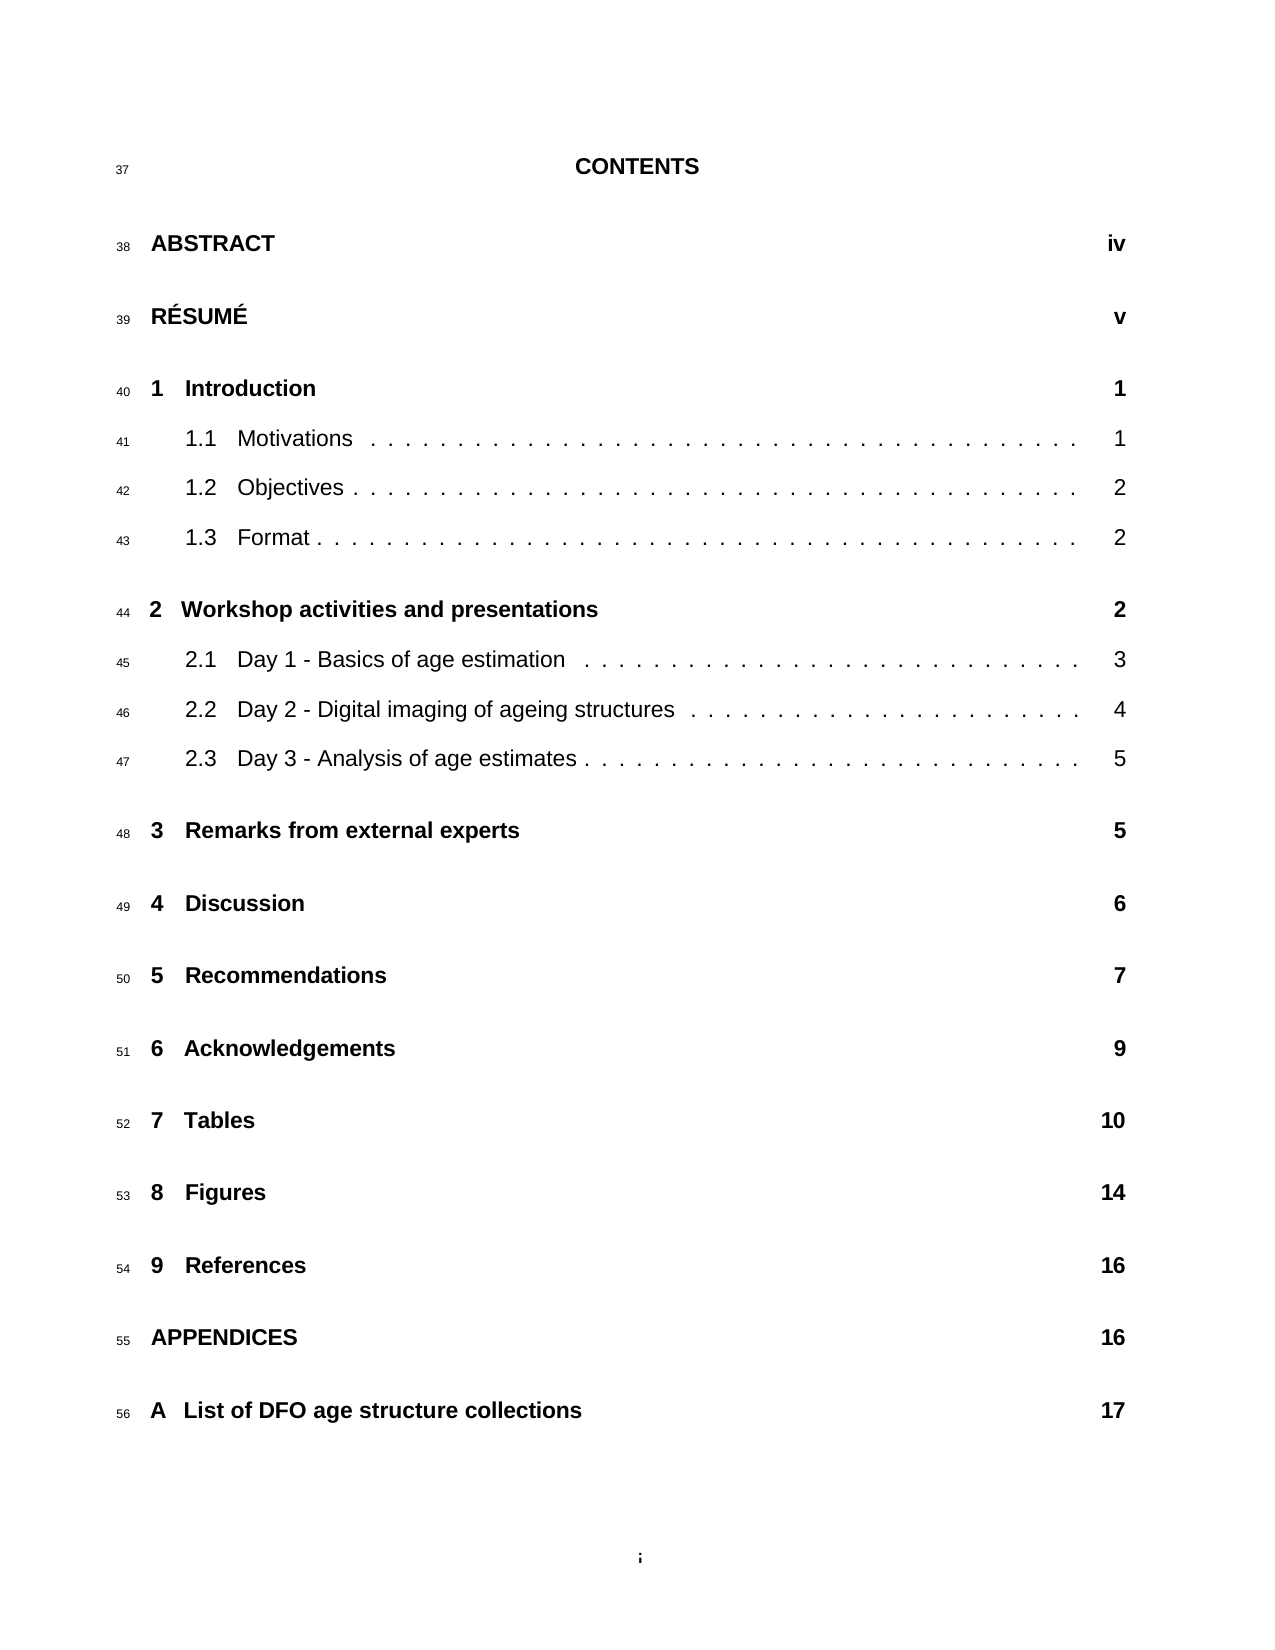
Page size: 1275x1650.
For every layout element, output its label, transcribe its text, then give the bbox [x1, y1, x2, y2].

table_cell 16 [1091, 1230, 1131, 1302]
table_cell 2 [1091, 513, 1131, 574]
table_cell 49 4 Discussion [111, 868, 1091, 940]
table_cell 10 [1091, 1085, 1131, 1157]
table_cell 4 [1091, 685, 1131, 734]
table_cell 51 6 Acknowledgements [111, 1013, 1091, 1085]
table_cell 40 1 Introduction [111, 353, 1091, 414]
table_cell 46 2.2 Day 2 - Digital imaging of ageing structures . . . . . . . . . . . . . . . . . . . . . . . [111, 685, 1091, 734]
table_cell 43 1.3 Format . . . . . . . . . . . . . . . . . . . . . . . . . . . . . . . . . . . . . . . . . . . . [111, 513, 1091, 574]
text 37 CONTENTS [115, 153, 1142, 180]
table_cell 1 [1091, 414, 1131, 463]
table_cell 7 [1091, 940, 1131, 1013]
table_cell 42 1.2 Objectives . . . . . . . . . . . . . . . . . . . . . . . . . . . . . . . . . . . . . . . . . . [111, 464, 1091, 513]
table_cell 5 [1091, 734, 1131, 795]
table_cell 48 3 Remarks from external experts [111, 795, 1091, 868]
table_cell 14 [1091, 1158, 1131, 1230]
table_cell 52 7 Tables [111, 1085, 1091, 1157]
table_cell 2 [1091, 464, 1131, 513]
table_cell 16 [1091, 1302, 1131, 1374]
table_cell 17 [1091, 1375, 1131, 1425]
table_cell 47 2.3 Day 3 - Analysis of age estimates . . . . . . . . . . . . . . . . . . . . . . . . . . . . . [111, 734, 1091, 795]
table_cell 1 [1091, 353, 1131, 414]
table_header 38 ABSTRACT [111, 230, 1091, 281]
table_cell 3 [1091, 635, 1131, 684]
table_header iv [1091, 230, 1131, 281]
table_cell 54 9 References [111, 1230, 1091, 1302]
table_cell 53 8 Figures [111, 1158, 1091, 1230]
table_cell 9 [1091, 1013, 1131, 1085]
table_cell 6 [1091, 868, 1131, 940]
table_cell 45 2.1 Day 1 - Basics of age estimation . . . . . . . . . . . . . . . . . . . . . . . . . . . . . [111, 635, 1091, 684]
table_cell v [1091, 281, 1131, 353]
table_cell 44 2 Workshop activities and presentations [111, 574, 1091, 635]
table_cell 55 APPENDICES [111, 1302, 1091, 1374]
table_cell 56 A List of DFO age structure collections [111, 1375, 1091, 1425]
table_cell 50 5 Recommendations [111, 940, 1091, 1013]
table_cell 39 RÉSUMÉ [111, 281, 1091, 353]
table_cell 2 [1091, 574, 1131, 635]
table_cell 5 [1091, 795, 1131, 868]
table_cell 41 1.1 Motivations . . . . . . . . . . . . . . . . . . . . . . . . . . . . . . . . . . . . . . . . . [111, 414, 1091, 463]
